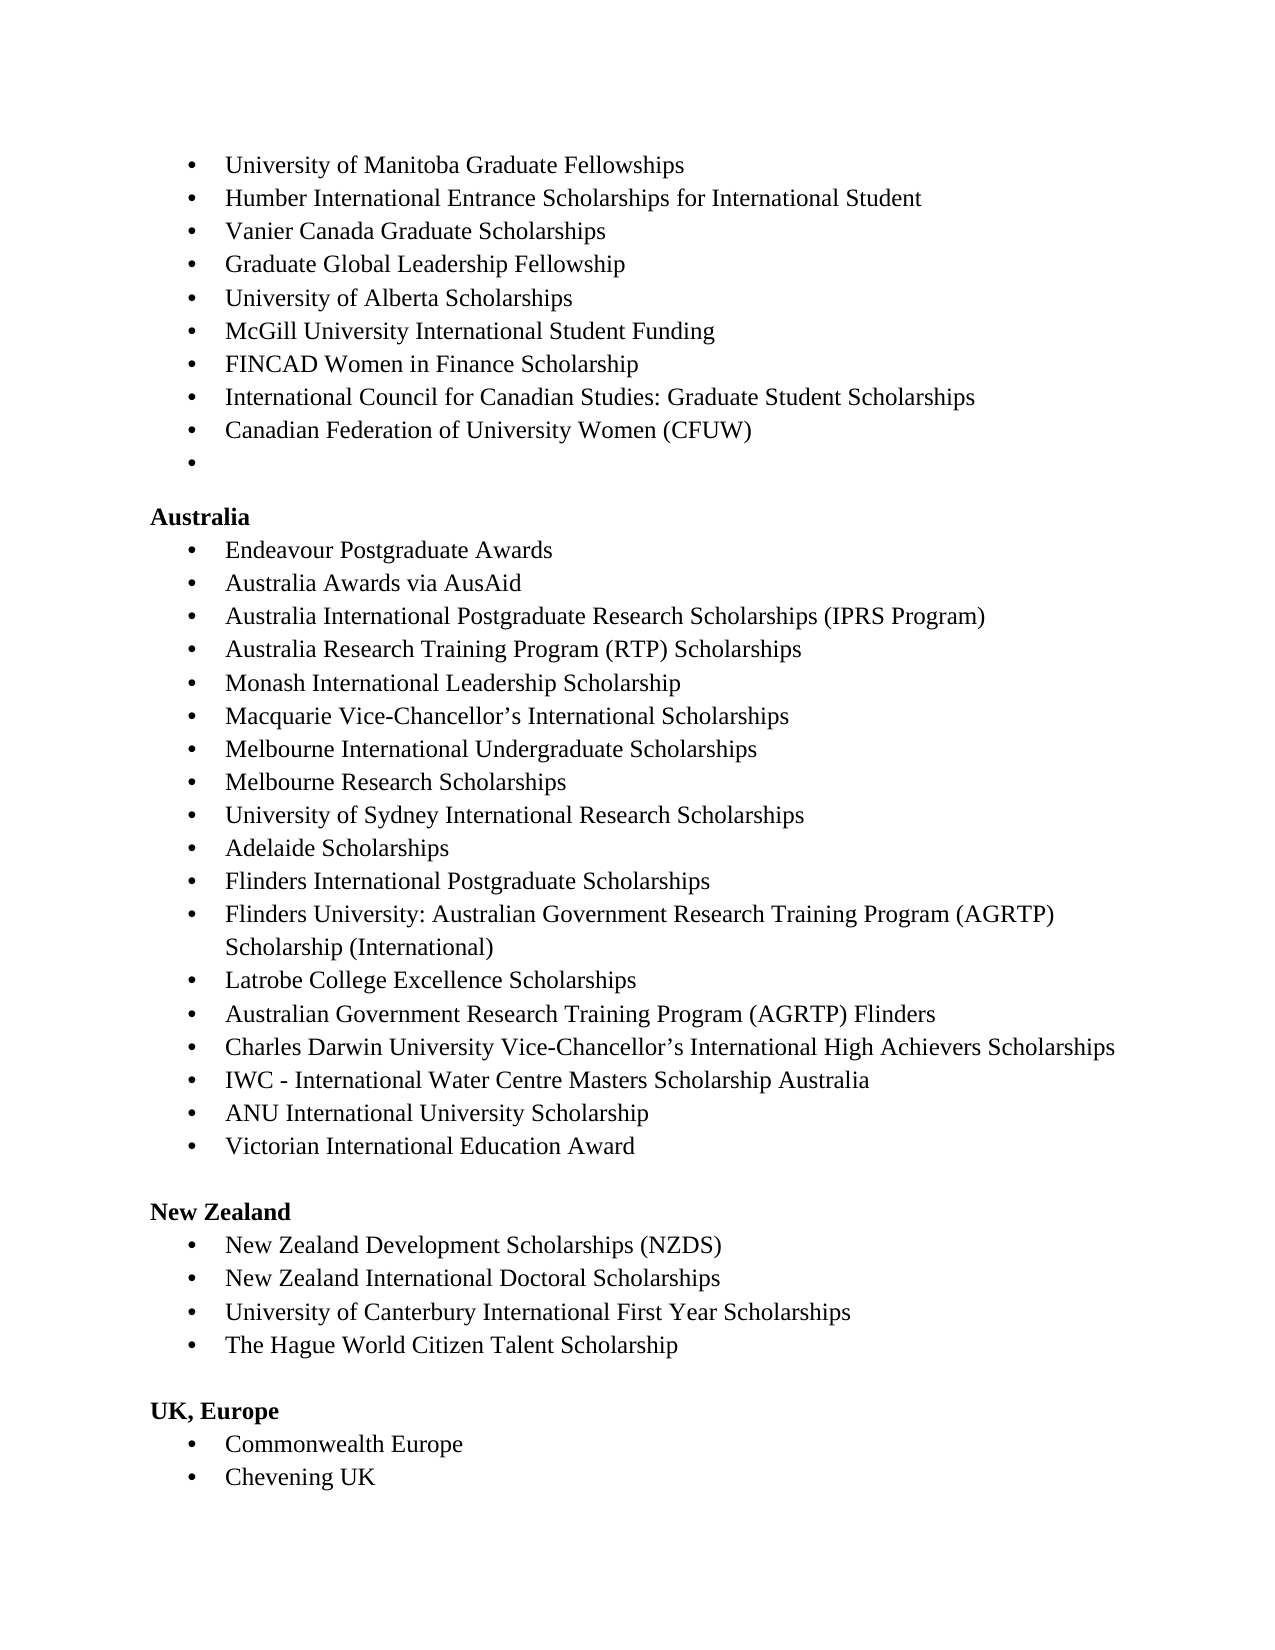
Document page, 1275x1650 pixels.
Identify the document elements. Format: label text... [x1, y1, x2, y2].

list Latrobe College Excellence Scholarships [187, 966, 1125, 994]
list Adelaide Scholarships [187, 833, 1125, 862]
text New Zealand [150, 1197, 1125, 1226]
list University of Manitoba Graduate Fellowships [187, 150, 1125, 179]
list Monash International Leadership Scholarship [187, 667, 1125, 696]
list ANU International University Scholarship [187, 1098, 1125, 1127]
text UK, Europe [150, 1396, 1125, 1424]
list University of Sydney International Research Scholarships [187, 800, 1125, 829]
list McGill University International Student Funding [187, 316, 1125, 344]
list Macquarie Vice-Chancellor’s International Scholarships [187, 701, 1125, 729]
list Australia Awards via AusAid [187, 568, 1125, 597]
list Vanier Canada Graduate Scholarships [187, 216, 1125, 245]
list Melbourne Research Scholarships [187, 767, 1125, 796]
list Canadian Federation of University Women (CFUW) [187, 415, 1125, 444]
list Australia Research Training Program (RTP) Scholarships [187, 634, 1125, 663]
list Melbourne International Undergraduate Scholarships [187, 734, 1125, 763]
list Flinders International Postgraduate Scholarships [187, 866, 1125, 895]
list Graduate Global Leadership Fellowship [187, 249, 1125, 278]
list FINCAD Women in Finance Scholarship [187, 349, 1125, 378]
list University of Alberta Scholarships [187, 282, 1125, 311]
list The Hague World Citizen Talent Scholarship [187, 1330, 1125, 1358]
list Humber International Entrance Scholarships for International Student [187, 183, 1125, 212]
list Commonwealth Europe [187, 1429, 1125, 1458]
list Chevening UK [187, 1462, 1125, 1491]
list Australia International Postgraduate Research Scholarships (IPRS Program) [187, 601, 1125, 630]
list Victorian International Education Award [187, 1131, 1125, 1160]
list IWC - International Water Centre Masters Scholarship Australia [187, 1065, 1125, 1094]
list Endeavour Postgraduate Awards [187, 535, 1125, 564]
list Flinders University: Australian Government Research Training Program (AGRTP) Scholarship (International) [187, 899, 1125, 961]
list University of Canterbury International First Year Scholarships [187, 1297, 1125, 1325]
text Australia [150, 502, 1125, 531]
list International Council for Canadian Studies: Graduate Student Scholarships [187, 382, 1125, 411]
list Australian Government Research Training Program (AGRTP) Flinders [187, 999, 1125, 1027]
list New Zealand Development Scholarships (NZDS) [187, 1230, 1125, 1259]
list New Zealand International Doctoral Scholarships [187, 1263, 1125, 1292]
list Charles Darwin University Vice-Chancellor’s International High Achievers Scholarships [187, 1032, 1125, 1061]
